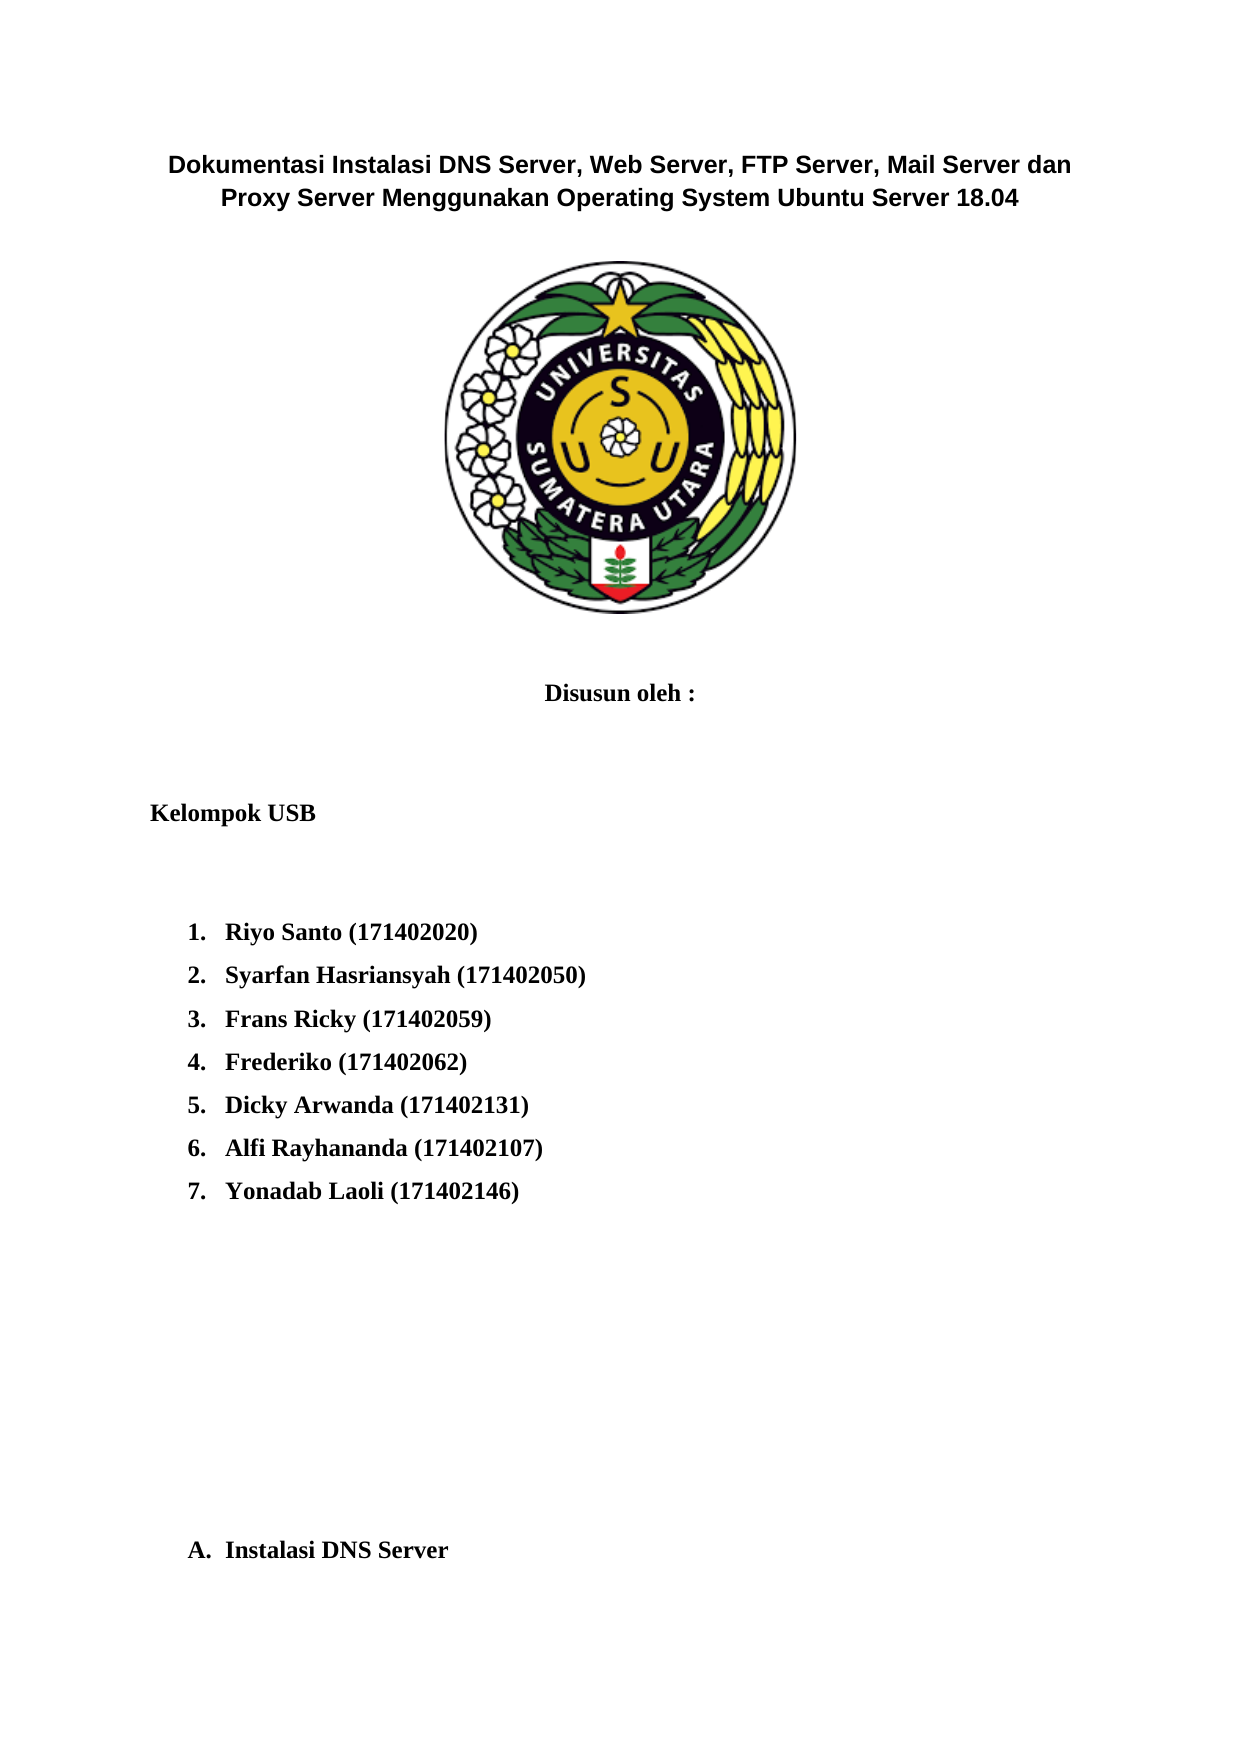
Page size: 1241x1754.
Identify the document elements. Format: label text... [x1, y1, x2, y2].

list Syarfan Hasriansyah (171402050) [187, 961, 1090, 989]
list Dicky Arwanda (171402131) [187, 1090, 1090, 1119]
text Kelompok USB [150, 798, 1090, 827]
list Frederiko (171402062) [187, 1047, 1090, 1076]
list Alfi Rayhananda (171402107) [187, 1133, 1090, 1162]
picture [444, 261, 797, 614]
text Disusun oleh : [150, 678, 1090, 707]
list Yonadab Laoli (171402146) [187, 1176, 1090, 1205]
list Riyo Santo (171402020) [187, 917, 1090, 946]
text Dokumentasi Instalasi DNS Server, Web Server, FTP Server, Mail Server dan Proxy Server Menggunakan Operating System Ubuntu Server 18.04 [150, 150, 1090, 212]
list Frans Ricky (171402059) [187, 1004, 1090, 1032]
list Instalasi DNS Server [187, 1535, 1090, 1564]
